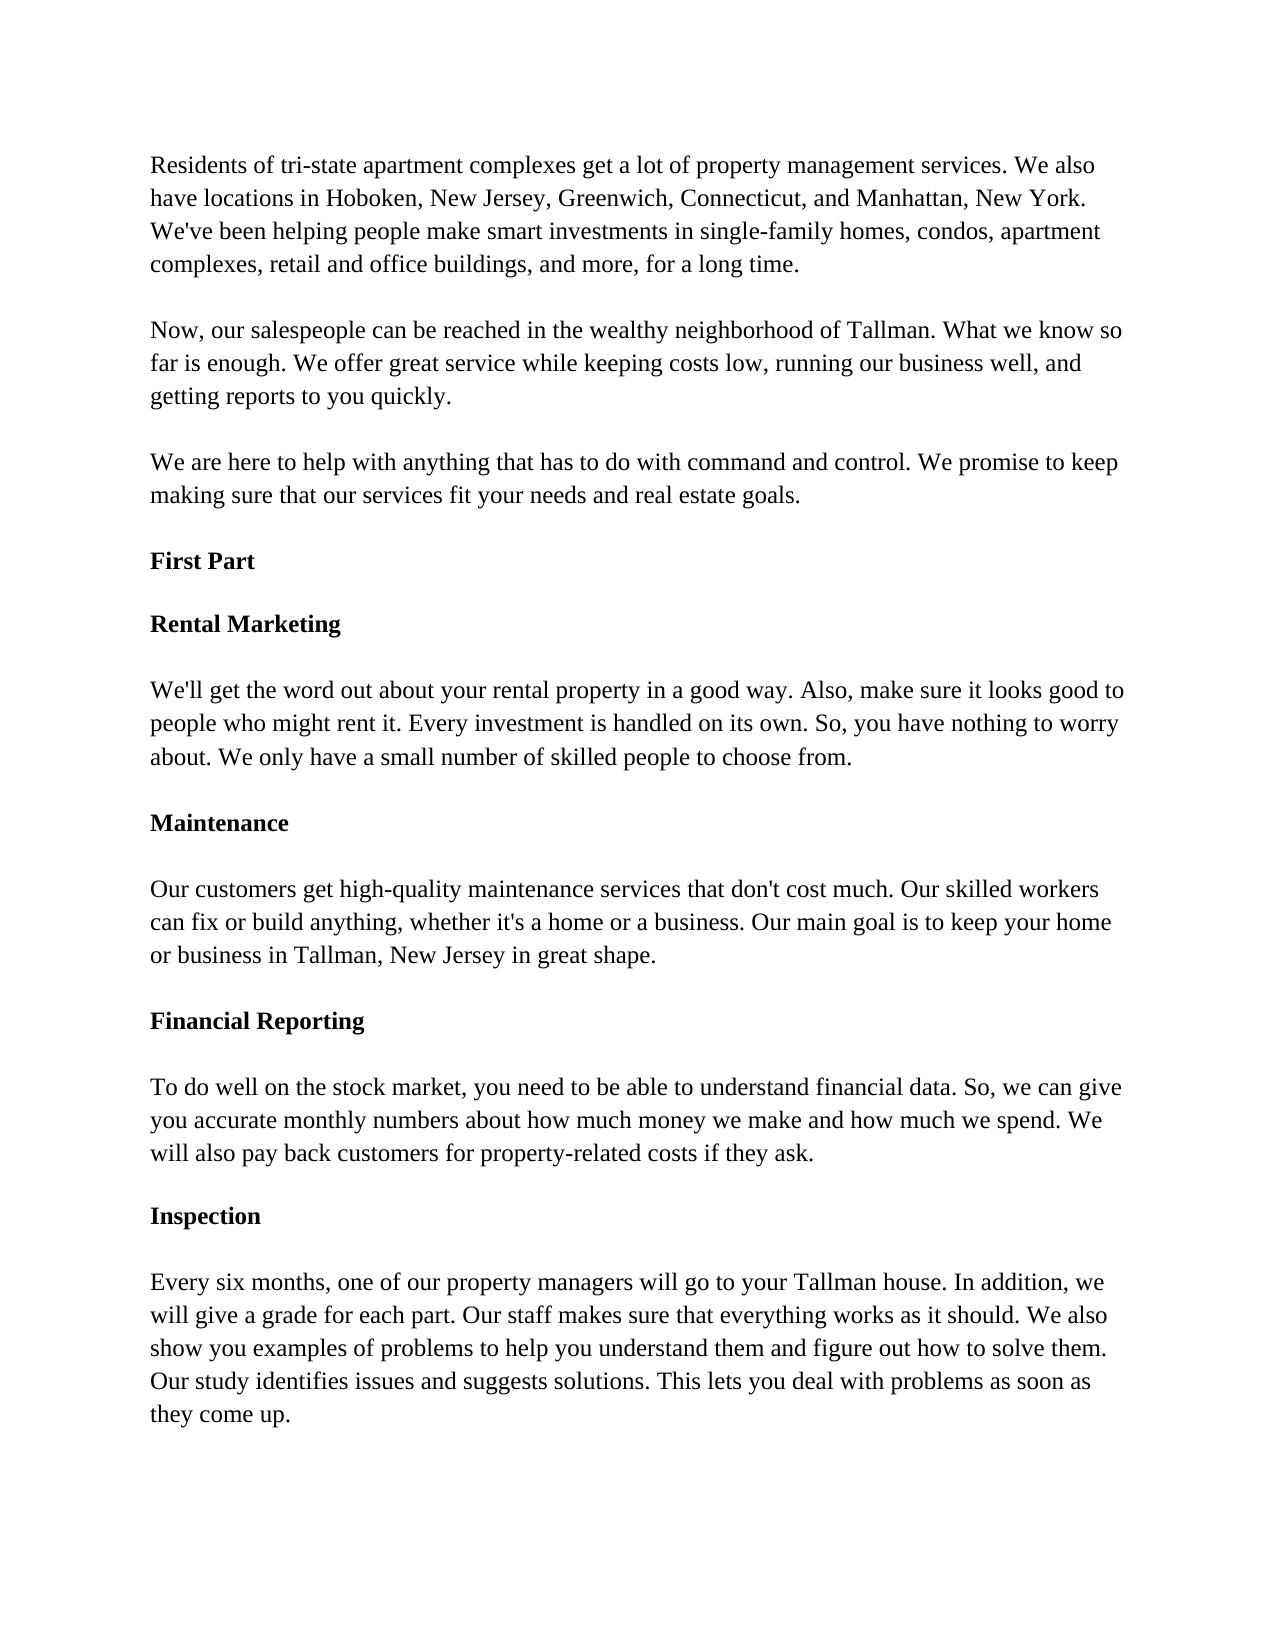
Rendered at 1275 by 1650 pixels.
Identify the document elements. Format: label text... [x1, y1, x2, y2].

text Every six months, one of our property managers will go to your Tallman house. In addition, we will give a grade for each part. Our staff makes sure that everything works as it should. We also show you examples of problems to help you understand them and figure out how to solve them. Our study identifies issues and suggests solutions. This lets you deal with problems as soon as they come up. [150, 1267, 1125, 1428]
text Our customers get high-quality maintenance services that don't cost much. Our skilled workers can fix or build anything, whether it's a home or a business. Our main goal is to keep your home or business in Tallman, New Jersey in great shape. [150, 874, 1125, 968]
text Now, our salespeople can be reached in the wealthy neighborhood of Tallman. What we know so far is enough. We offer great service while keeping costs low, running our business well, and getting reports to you quickly. [150, 315, 1125, 410]
text We are here to help with anything that has to do with command and control. We promise to keep making sure that our services fit your needs and real estate goals. [150, 447, 1125, 509]
text Inspection [150, 1201, 1125, 1230]
text Financial Reporting [150, 1006, 1125, 1034]
text We'll get the word out about your rental property in a good way. Also, make sure it looks good to people who might rent it. Every investment is handled on its own. So, you have nothing to worry about. We only have a small number of skilled people to choose from. [150, 676, 1125, 770]
text Residents of tri-state apartment complexes get a lot of property management services. We also have locations in Hoboken, New Jersey, Greenwich, Connecticut, and Manhattan, New York. We've been helping people make smart investments in single-family homes, condos, apartment complexes, retail and office buildings, and more, for a long time. [150, 150, 1125, 278]
text To do well on the stock market, you need to be able to understand financial data. So, we can give you accurate monthly numbers about how much money we make and how much we spend. We will also pay back customers for property-related costs if they ask. [150, 1072, 1125, 1167]
text Maintenance [150, 808, 1125, 836]
text Rental Marketing [150, 609, 1125, 638]
text First Part [150, 546, 1125, 575]
